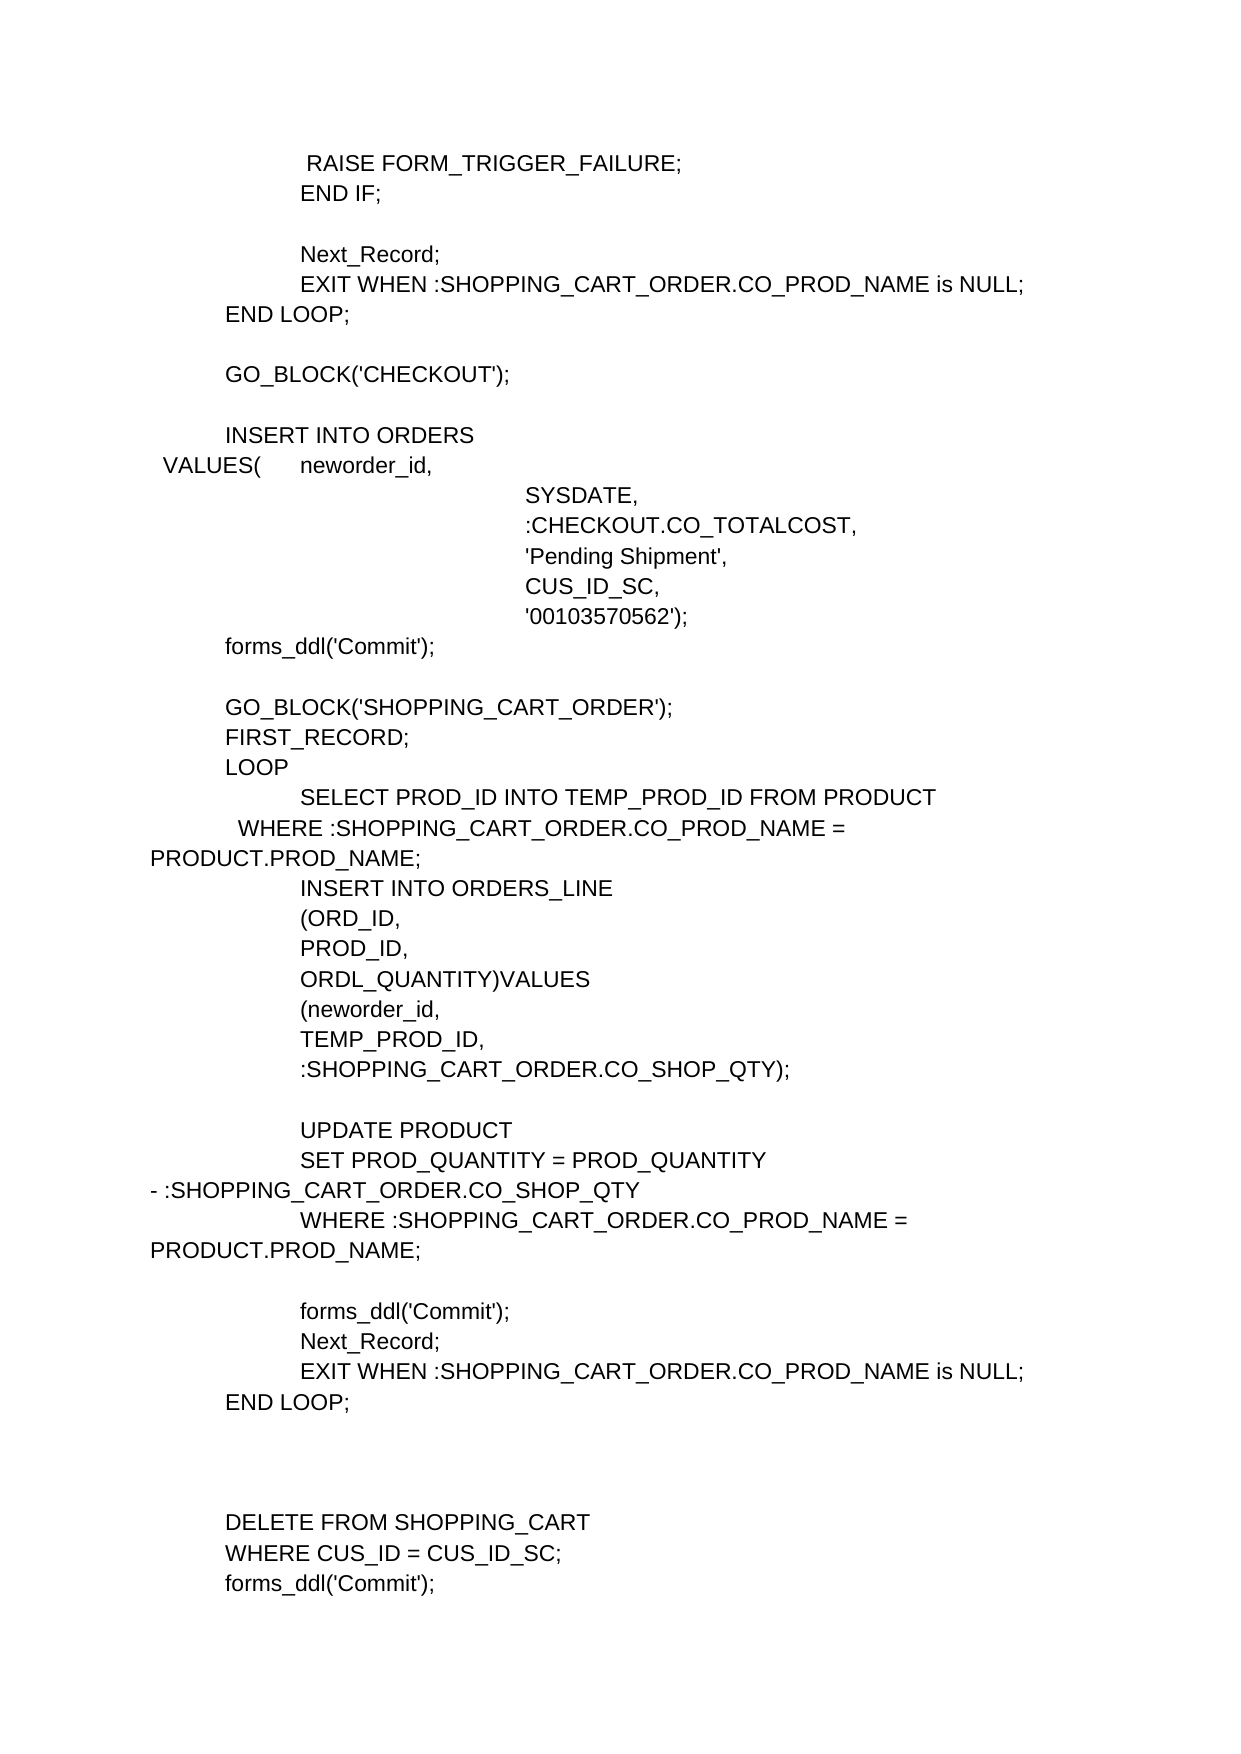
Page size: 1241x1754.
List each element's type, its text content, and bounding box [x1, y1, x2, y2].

text (neworder_id, [150, 996, 1090, 1022]
text Next_Record; [150, 241, 1090, 267]
text '00103570562'); [150, 603, 1090, 629]
text RAISE FORM_TRIGGER_FAILURE; [150, 150, 1090, 176]
text WHERE :SHOPPING_CART_ORDER.CO_PROD_NAME = PRODUCT.PROD_NAME; [150, 814, 1090, 871]
text SET PROD_QUANTITY = PROD_QUANTITY - :SHOPPING_CART_ORDER.CO_SHOP_QTY [150, 1147, 1090, 1203]
text LOOP [150, 754, 1090, 781]
text SELECT PROD_ID INTO TEMP_PROD_ID FROM PRODUCT [150, 784, 1090, 811]
text GO_BLOCK('SHOPPING_CART_ORDER'); [150, 694, 1090, 720]
text VALUES( neworder_id, [150, 452, 1090, 478]
text GO_BLOCK('CHECKOUT'); [150, 361, 1090, 388]
text EXIT WHEN :SHOPPING_CART_ORDER.CO_PROD_NAME is NULL; [150, 271, 1090, 297]
text END LOOP; [150, 1388, 1090, 1415]
text SYSDATE, [150, 482, 1090, 509]
text CUS_ID_SC, [150, 573, 1090, 599]
text DELETE FROM SHOPPING_CART [150, 1509, 1090, 1536]
text 'Pending Shipment', [150, 543, 1090, 569]
text :CHECKOUT.CO_TOTALCOST, [150, 512, 1090, 539]
text INSERT INTO ORDERS [150, 422, 1090, 448]
text forms_ddl('Commit'); [150, 633, 1090, 660]
text END LOOP; [150, 301, 1090, 327]
text forms_ddl('Commit'); [150, 1298, 1090, 1324]
text (ORD_ID, [150, 905, 1090, 932]
text FIRST_RECORD; [150, 724, 1090, 750]
text PROD_ID, [150, 935, 1090, 962]
text UPDATE PRODUCT [150, 1117, 1090, 1143]
text END IF; [150, 180, 1090, 207]
text TEMP_PROD_ID, [150, 1026, 1090, 1052]
text INSERT INTO ORDERS_LINE [150, 875, 1090, 901]
text ORDL_QUANTITY)VALUES [150, 966, 1090, 992]
text WHERE CUS_ID = CUS_ID_SC; [150, 1539, 1090, 1566]
text EXIT WHEN :SHOPPING_CART_ORDER.CO_PROD_NAME is NULL; [150, 1358, 1090, 1385]
text forms_ddl('Commit'); [150, 1570, 1090, 1596]
text Next_Record; [150, 1328, 1090, 1354]
text :SHOPPING_CART_ORDER.CO_SHOP_QTY); [150, 1056, 1090, 1083]
text WHERE :SHOPPING_CART_ORDER.CO_PROD_NAME = PRODUCT.PROD_NAME; [150, 1207, 1090, 1264]
